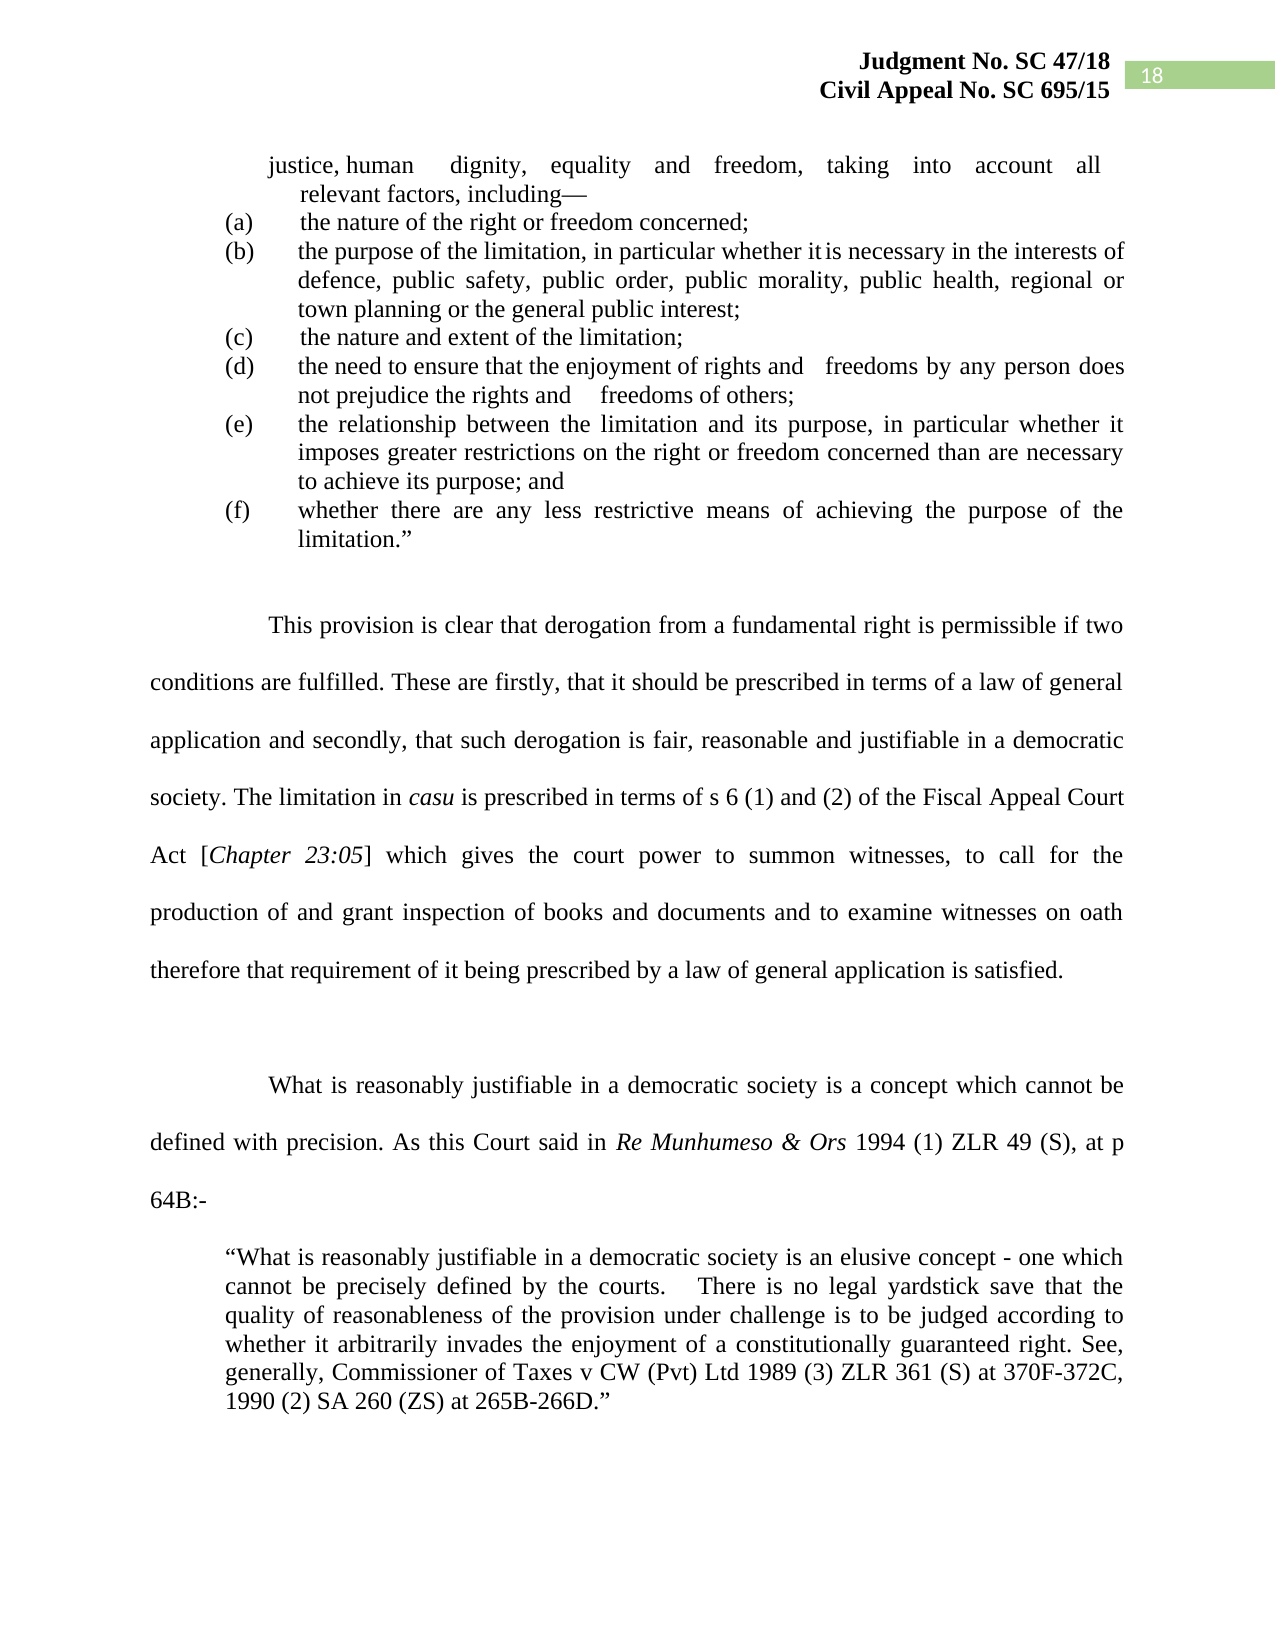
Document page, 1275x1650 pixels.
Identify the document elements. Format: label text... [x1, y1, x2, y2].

text What is reasonably justifiable in a democratic society is a concept which cannot be defined with precision. As this Court said in Re Munhumeso & Ors 1994 (1) ZLR 49 (S), at p 64B:- [150, 1070, 1125, 1214]
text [225, 150, 1125, 207]
text (e) the relationship between the limitation and its purpose, in particular whether it imposes greater restrictions on the right or freedom concerned than are necessary to achieve its purpose; and [225, 409, 1125, 495]
text (d) the need to ensure that the enjoyment of rights and freedoms by any person does not prejudice the rights and freedoms of others; [225, 351, 1125, 409]
text (a) the nature of the right or freedom concerned; [225, 207, 1125, 236]
text (f) whether there are any less restrictive means of achieving the purpose of the limitation.” [225, 495, 1125, 552]
text “What is reasonably justifiable in a democratic society is an elusive concept - one which cannot be precisely defined by the courts. There is no legal yardstick save that the quality of reasonableness of the provision under challenge is to be judged according to whether it arbitrarily invades the enjoyment of a constitutionally guaranteed right. See, generally, Commissioner of Taxes v CW (Pvt) Ltd 1989 (3) ZLR 361 (S) at 370F-372C, 1990 (2) SA 260 (ZS) at 265B-266D.” [225, 1242, 1125, 1415]
text (c) the nature and extent of the limitation; [225, 322, 1125, 351]
text (b) the purpose of the limitation, in particular whether it is necessary in the interests of defence, public safety, public order, public morality, public health, regional or town planning or the general public interest; [225, 236, 1125, 322]
text This provision is clear that derogation from a fundamental right is permissible if two conditions are fulfilled. These are firstly, that it should be prescribed in terms of a law of general application and secondly, that such derogation is fair, reasonable and justifiable in a democratic society. The limitation in casu is prescribed in terms of s 6 (1) and (2) of the Fiscal Appeal Court Act [Chapter 23:05] which gives the court power to summon witnesses, to call for the production of and grant inspection of books and documents and to examine witnesses on oath therefore that requirement of it being prescribed by a law of general application is satisfied. [150, 610, 1125, 984]
